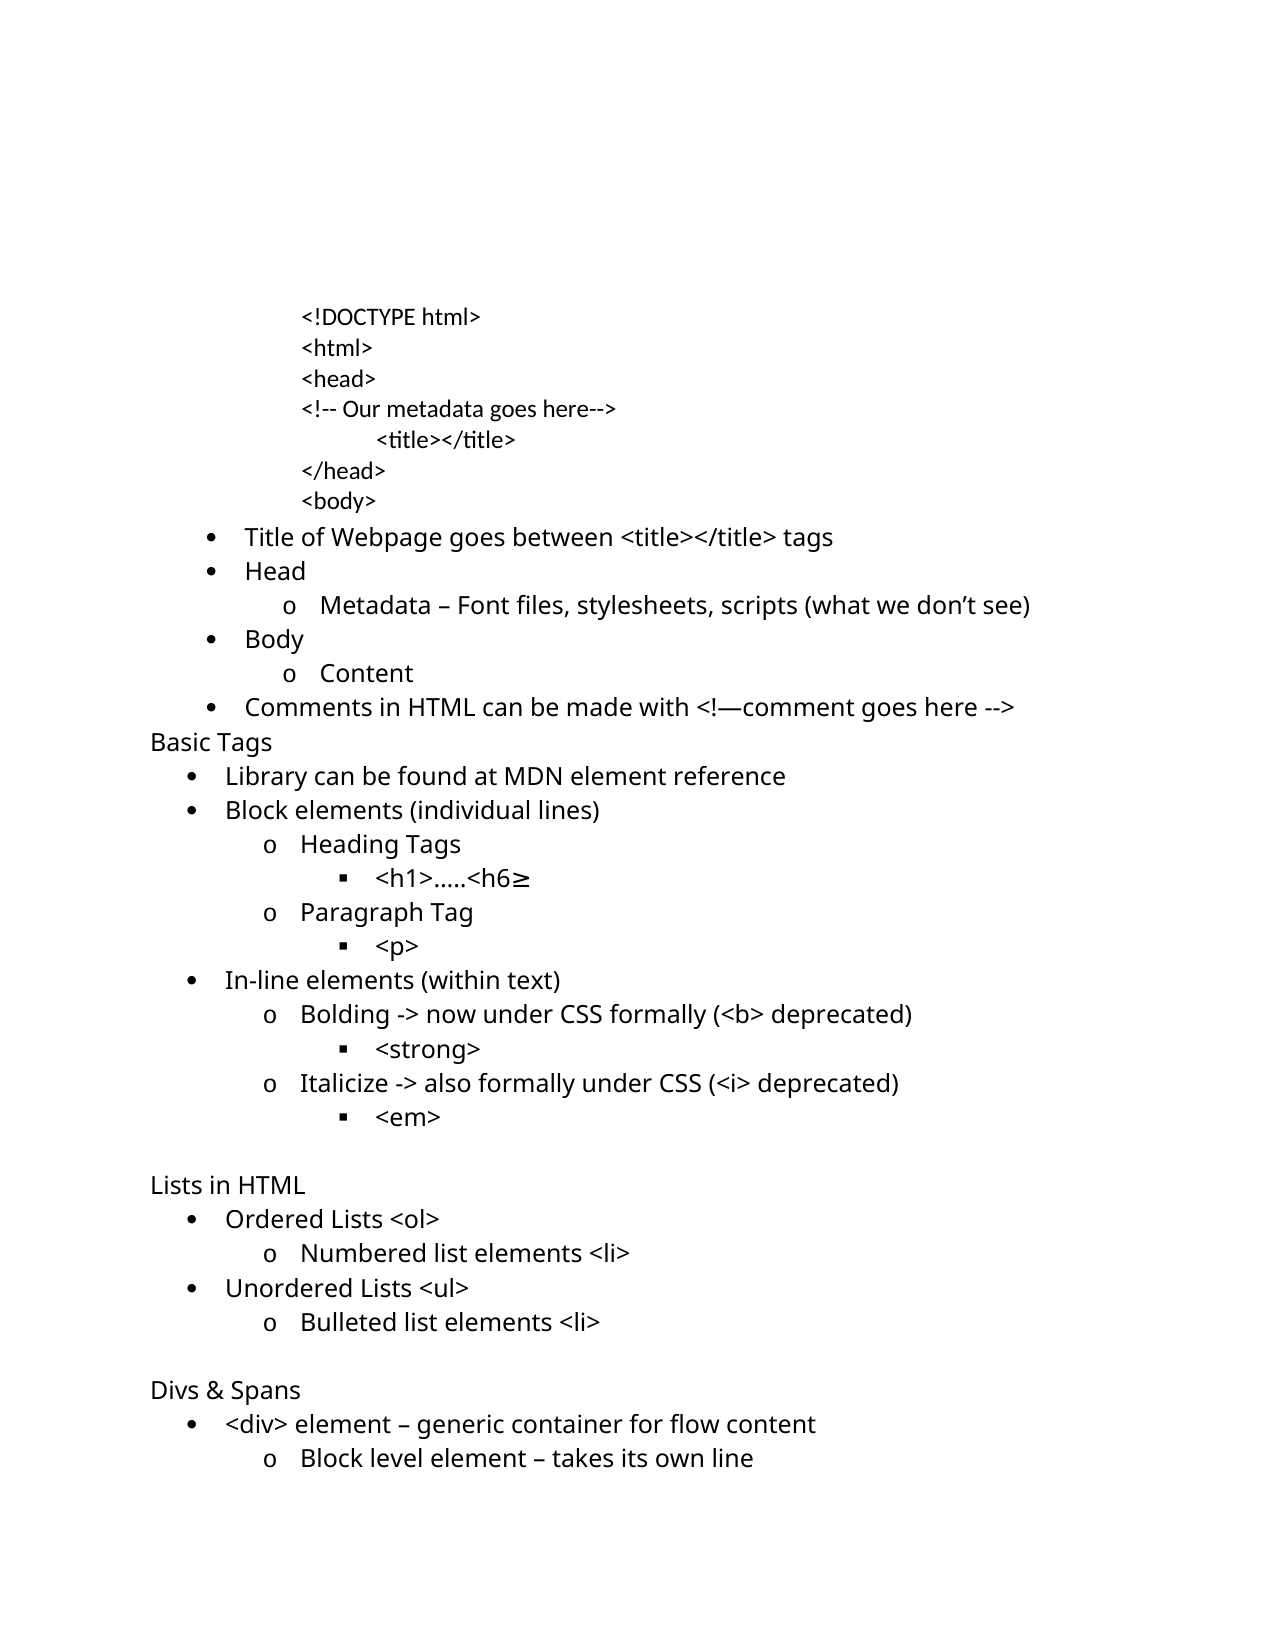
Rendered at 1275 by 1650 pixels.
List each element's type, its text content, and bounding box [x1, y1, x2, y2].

list In-line elements (within text) [187, 963, 1125, 997]
list <strong> [337, 1031, 1125, 1065]
list <h1>…..<h6≥ [337, 861, 1125, 895]
list Numbered list elements <li> [262, 1236, 1125, 1270]
list Comments in HTML can be made with <!—comment goes here --> [207, 690, 1125, 724]
list Heading Tags [262, 826, 1125, 861]
text Lists in HTML [150, 1168, 1125, 1202]
list Italicize -> also formally under CSS (<i> deprecated) [262, 1065, 1125, 1100]
list Body [207, 622, 1125, 656]
list Paragraph Tag [262, 895, 1125, 929]
list Bolding -> now under CSS formally (<b> deprecated) [262, 997, 1125, 1031]
text Divs & Spans [150, 1373, 1125, 1407]
list Unordered Lists <ul> [187, 1270, 1125, 1304]
list Head [207, 553, 1125, 587]
list Metadata – Font files, stylesheets, scripts (what we don’t see) [282, 587, 1125, 622]
list <em> [337, 1100, 1125, 1134]
list Bulleted list elements <li> [262, 1304, 1125, 1338]
list Title of Webpage goes between <title></title> tags [207, 519, 1125, 553]
list Library can be found at MDN element reference [187, 758, 1125, 792]
list Content [282, 656, 1125, 690]
text Basic Tags [150, 724, 1125, 758]
list Ordered Lists <ol> [187, 1202, 1125, 1236]
list Block level element – takes its own line [262, 1441, 1125, 1475]
list <div> element – generic container for flow content [187, 1407, 1125, 1441]
list Block elements (individual lines) [187, 792, 1125, 826]
list <p> [337, 929, 1125, 963]
